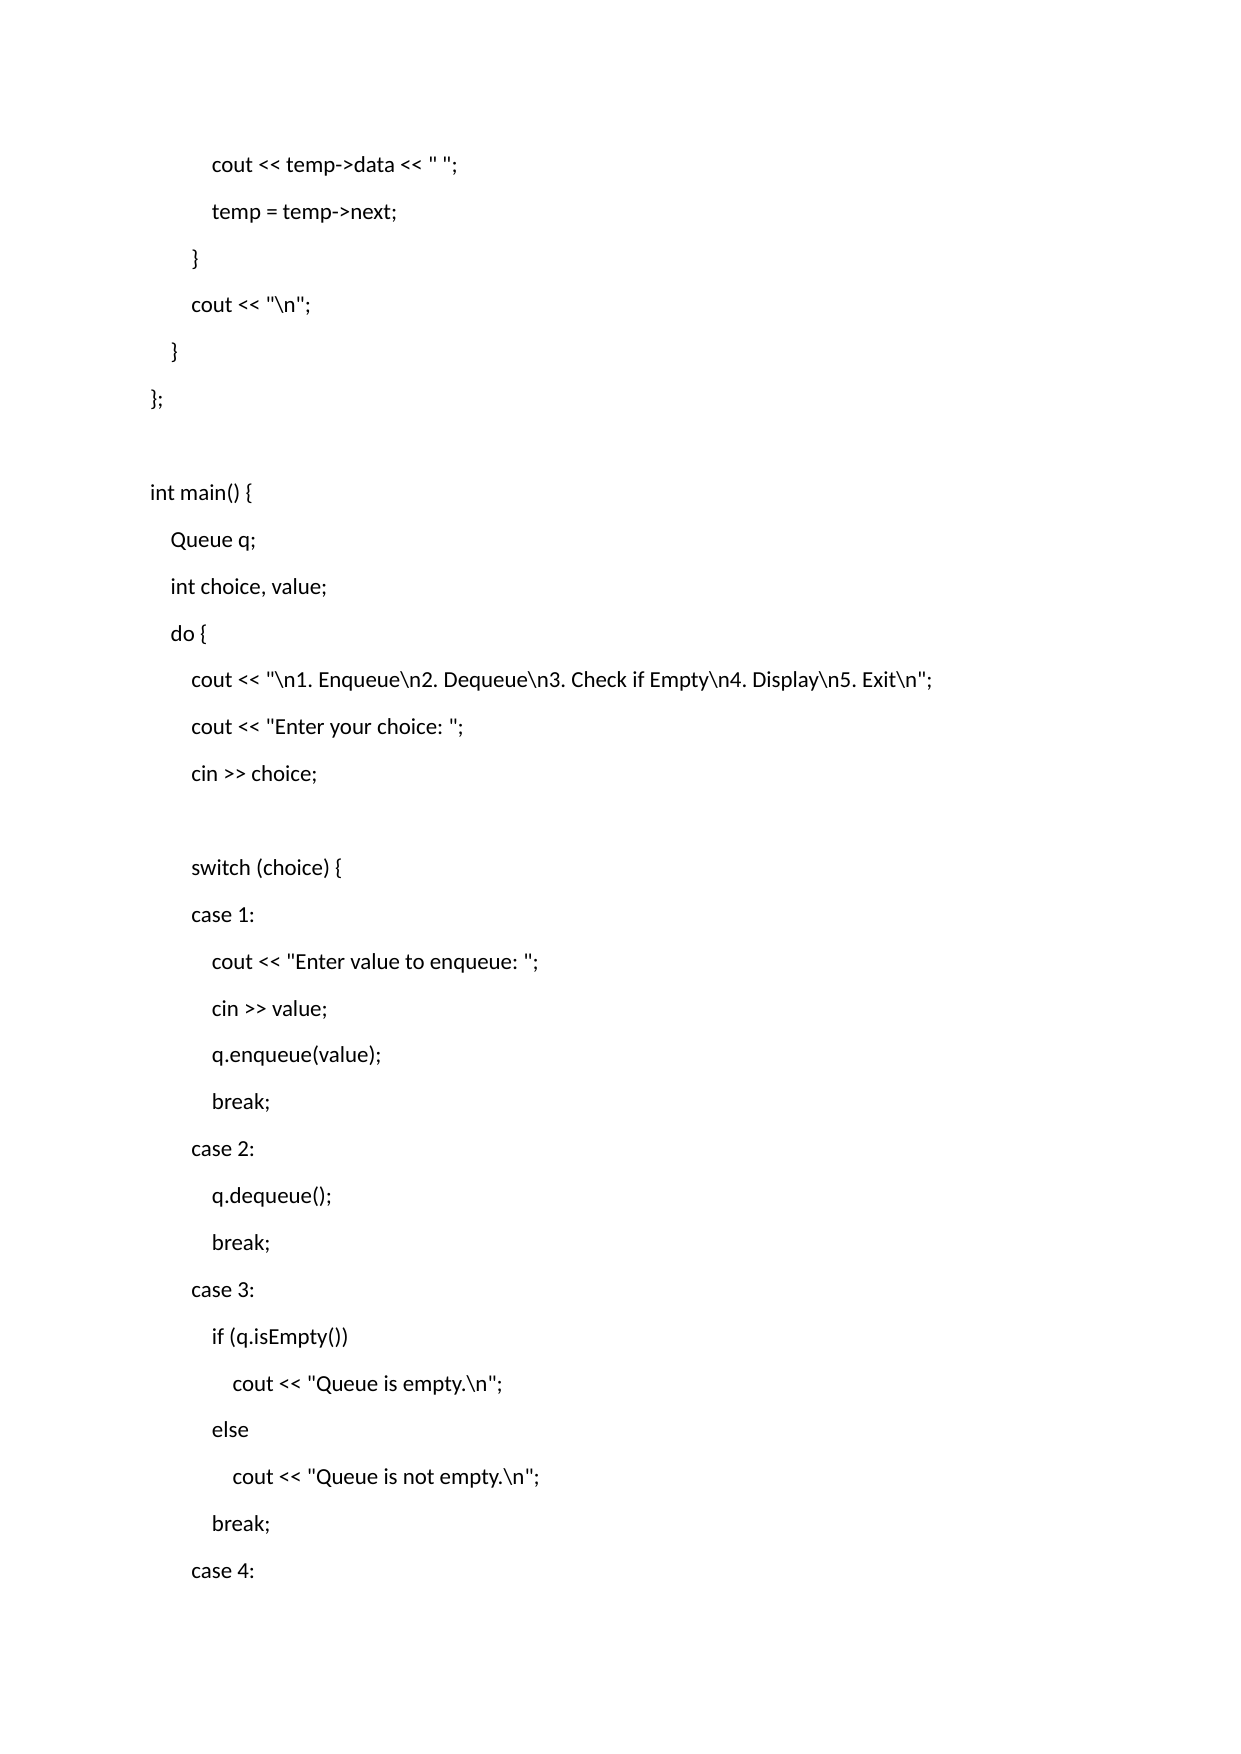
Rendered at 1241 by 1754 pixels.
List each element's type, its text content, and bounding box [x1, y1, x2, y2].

text else [150, 1416, 1090, 1444]
text q.dequeue(); [150, 1181, 1090, 1209]
text cout << "Queue is not empty.\n"; [150, 1462, 1090, 1491]
text if (q.isEmpty()) [150, 1322, 1090, 1350]
text cout << "\n"; [150, 291, 1090, 319]
text int choice, value; [150, 572, 1090, 600]
text q.enqueue(value); [150, 1041, 1090, 1069]
text switch (choice) { [150, 853, 1090, 881]
text cout << "Queue is empty.\n"; [150, 1369, 1090, 1397]
text cout << "Enter value to enqueue: "; [150, 947, 1090, 975]
text Queue q; [150, 525, 1090, 553]
text case 4: [150, 1556, 1090, 1584]
text break; [150, 1509, 1090, 1537]
text cout << "\n1. Enqueue\n2. Dequeue\n3. Check if Empty\n4. Display\n5. Exit\n"; [150, 666, 1090, 694]
text break; [150, 1228, 1090, 1256]
text }; [150, 384, 1090, 412]
text cout << temp->data << " "; [150, 150, 1090, 178]
text temp = temp->next; [150, 197, 1090, 225]
text case 3: [150, 1275, 1090, 1303]
text case 1: [150, 900, 1090, 928]
text int main() { [150, 478, 1090, 506]
text } [150, 244, 1090, 272]
text } [150, 337, 1090, 366]
text cin >> value; [150, 994, 1090, 1022]
text case 2: [150, 1134, 1090, 1162]
text break; [150, 1087, 1090, 1116]
text cout << "Enter your choice: "; [150, 712, 1090, 741]
text cin >> choice; [150, 759, 1090, 787]
text do { [150, 619, 1090, 647]
